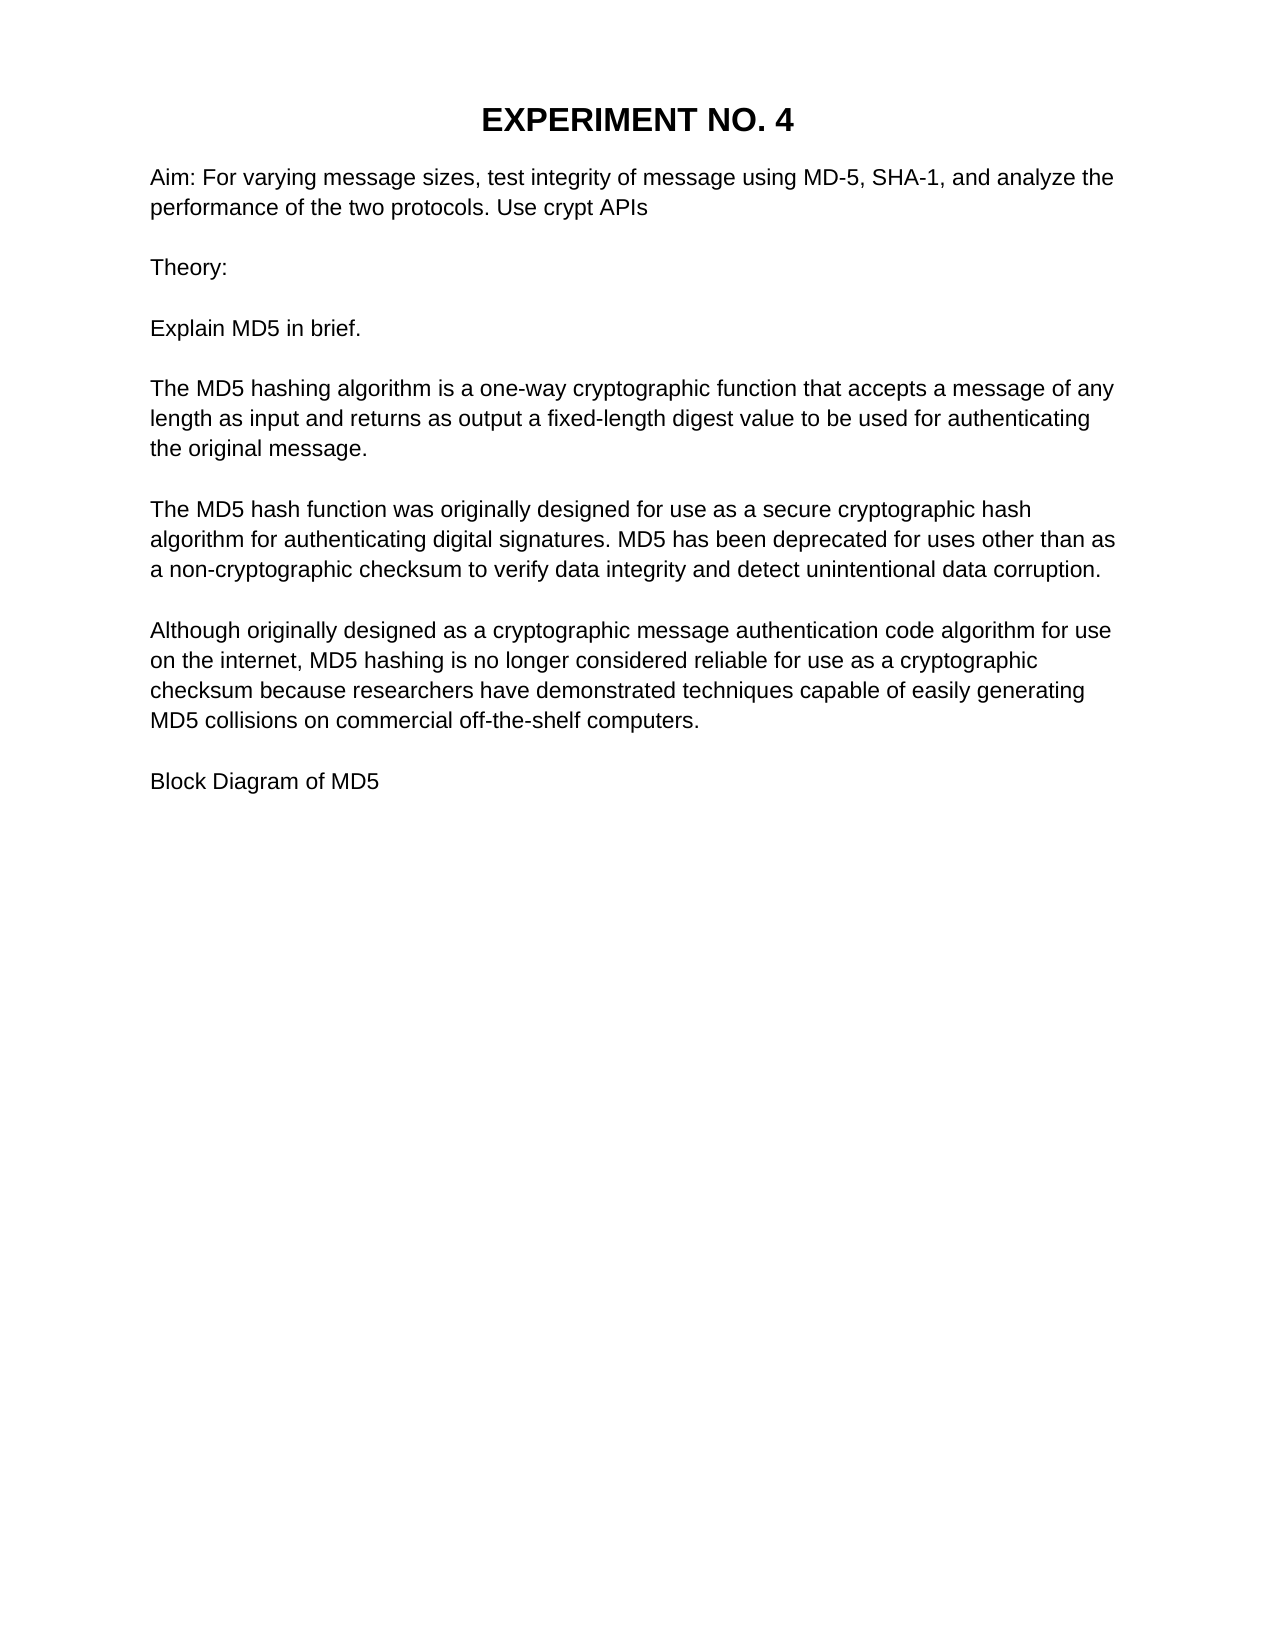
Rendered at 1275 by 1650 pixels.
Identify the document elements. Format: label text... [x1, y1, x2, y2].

text Although originally designed as a cryptographic message authentication code algorithm for use on the internet, MD5 hashing is no longer considered reliable for use as a cryptographic checksum because researchers have demonstrated techniques capable of easily generating MD5 collisions on commercial off-the-shelf computers. [150, 617, 1125, 733]
text Block Diagram of MD5 [150, 768, 1125, 794]
text The MD5 hash function was originally designed for use as a secure cryptographic hash algorithm for authenticating digital signatures. MD5 has been deprecated for uses other than as a non-cryptographic checksum to verify data integrity and detect unintentional data corruption. [150, 496, 1125, 582]
text Aim: For varying message sizes, test integrity of message using MD-5, SHA-1, and analyze the performance of the two protocols. Use crypt APIs [150, 163, 1125, 220]
text Explain MD5 in brief. [150, 314, 1125, 341]
text The MD5 hashing algorithm is a one-way cryptographic function that accepts a message of any length as input and returns as output a fixed-length digest value to be used for authenticating the original message. [150, 375, 1125, 462]
text Theory: [150, 254, 1125, 280]
